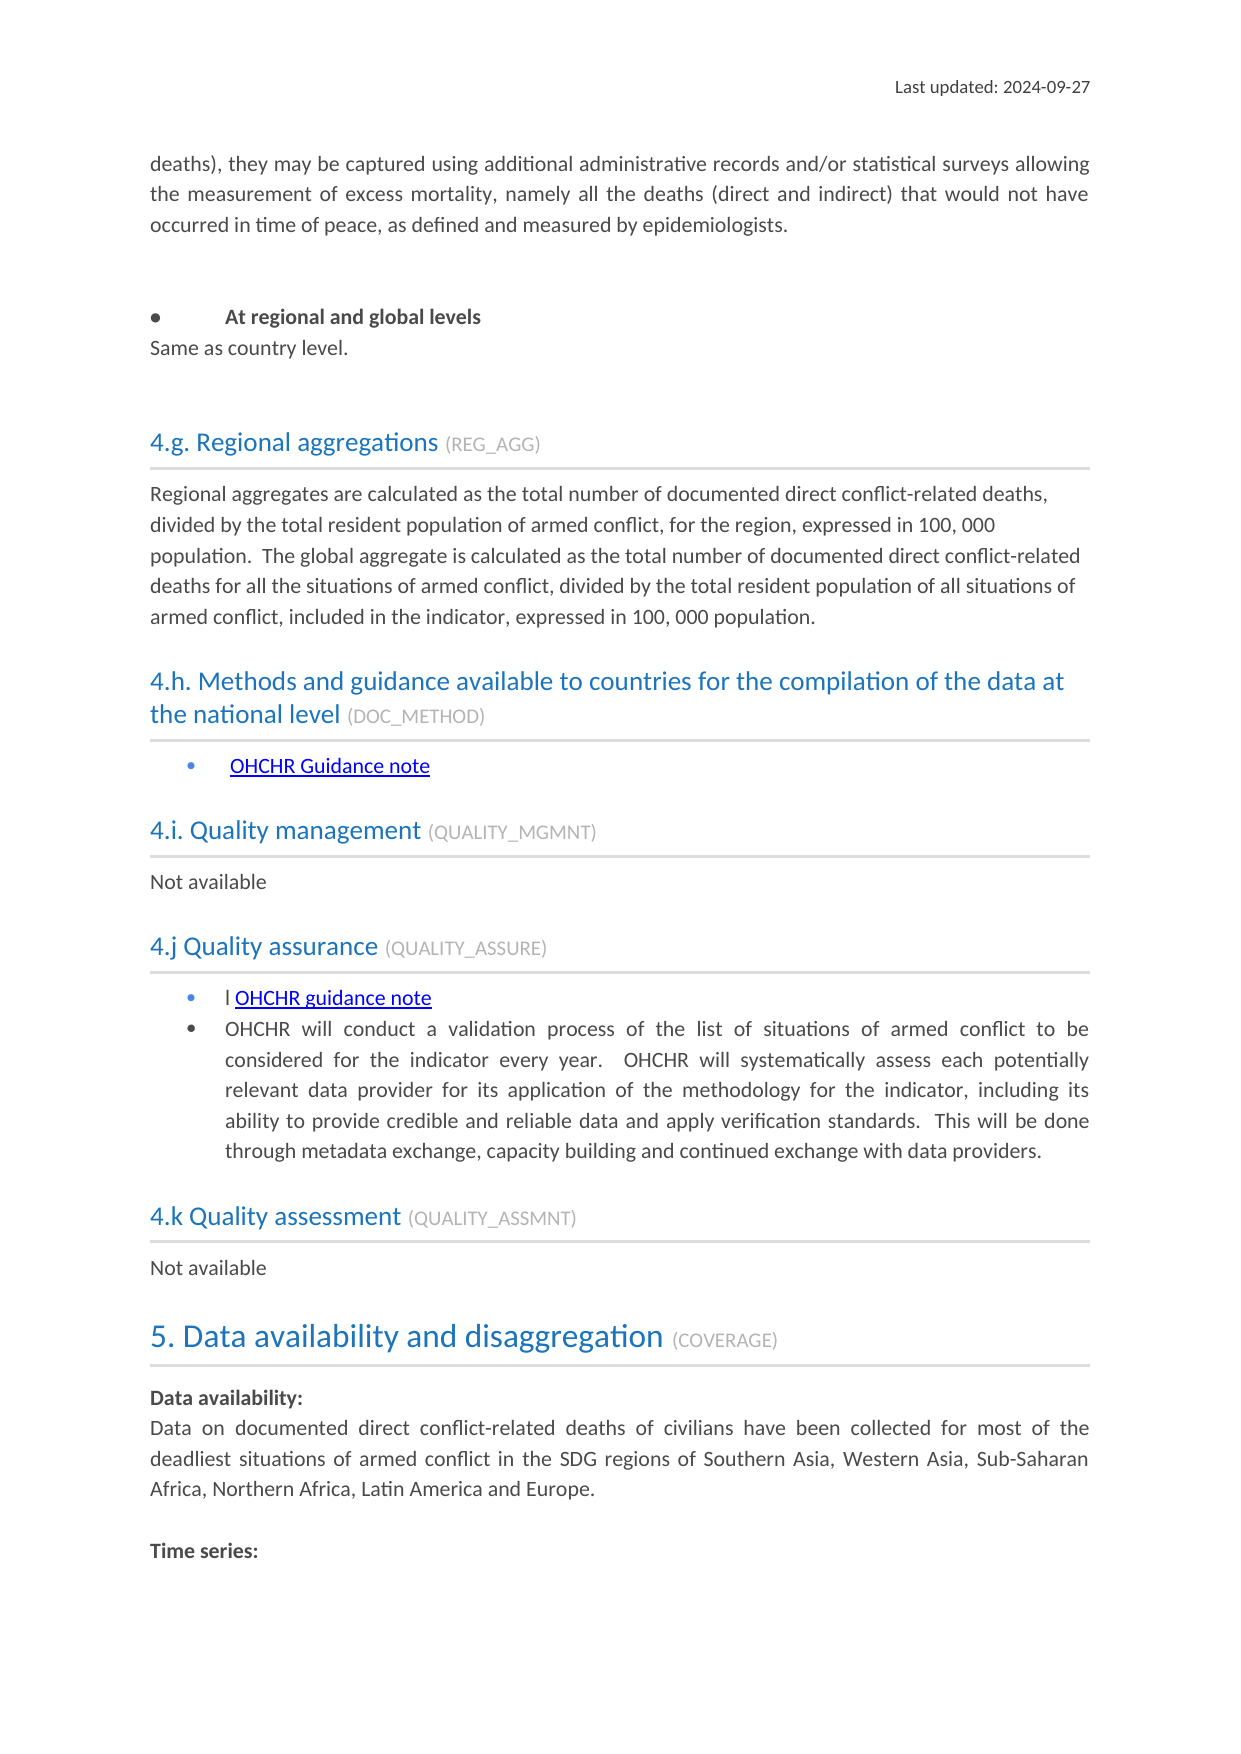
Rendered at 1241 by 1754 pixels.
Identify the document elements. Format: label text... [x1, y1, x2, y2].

text 4.j Quality assurance (QUALITY_ASSURE) [150, 929, 1090, 971]
text 4.g. Regional aggregations (REG_AGG) [150, 426, 1090, 467]
text Not available [150, 1254, 1090, 1280]
text 5. Data availability and disaggregation (COVERAGE) [150, 1315, 1090, 1364]
text • At regional and global levels [150, 303, 1090, 330]
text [150, 150, 1090, 238]
text Same as country level. [150, 334, 1090, 360]
list l OHCHR guidance note [187, 984, 1090, 1011]
list OHCHR will conduct a validation process of the list of situations of armed conflict to be considered for the indicator every year. OHCHR will systematically assess each potentially relevant data provider for its application of the methodology for the indicator, including its ability to provide credible and reliable data and apply verification standards. This will be done through metadata exchange, capacity building and continued exchange with data providers. [187, 1015, 1090, 1164]
text Time series: [150, 1537, 1090, 1563]
text 4.i. Quality management (QUALITY_MGMNT) [150, 813, 1090, 855]
text Regional aggregates are calculated as the total number of documented direct conflict-related deaths, divided by the total resident population of armed conflict, for the region, expressed in 100, 000 population. The global aggregate is calculated as the total number of documented direct conflict-related deaths for all the situations of armed conflict, divided by the total resident population of all situations of armed conflict, included in the indicator, expressed in 100, 000 population. [150, 481, 1090, 630]
text Not available [150, 868, 1090, 895]
text 4.k Quality assessment (QUALITY_ASSMNT) [150, 1199, 1090, 1240]
text Data on documented direct conflict-related deaths of civilians have been collected for most of the deadliest situations of armed conflict in the SDG regions of Southern Asia, Western Asia, Sub-Saharan Africa, Northern Africa, Latin America and Europe. [150, 1414, 1090, 1502]
text Data availability: [150, 1384, 1090, 1410]
list OHCHR Guidance note [187, 752, 1090, 779]
text 4.h. Methods and guidance available to countries for the compilation of the data at the national level (DOC_METHOD) [150, 664, 1090, 739]
